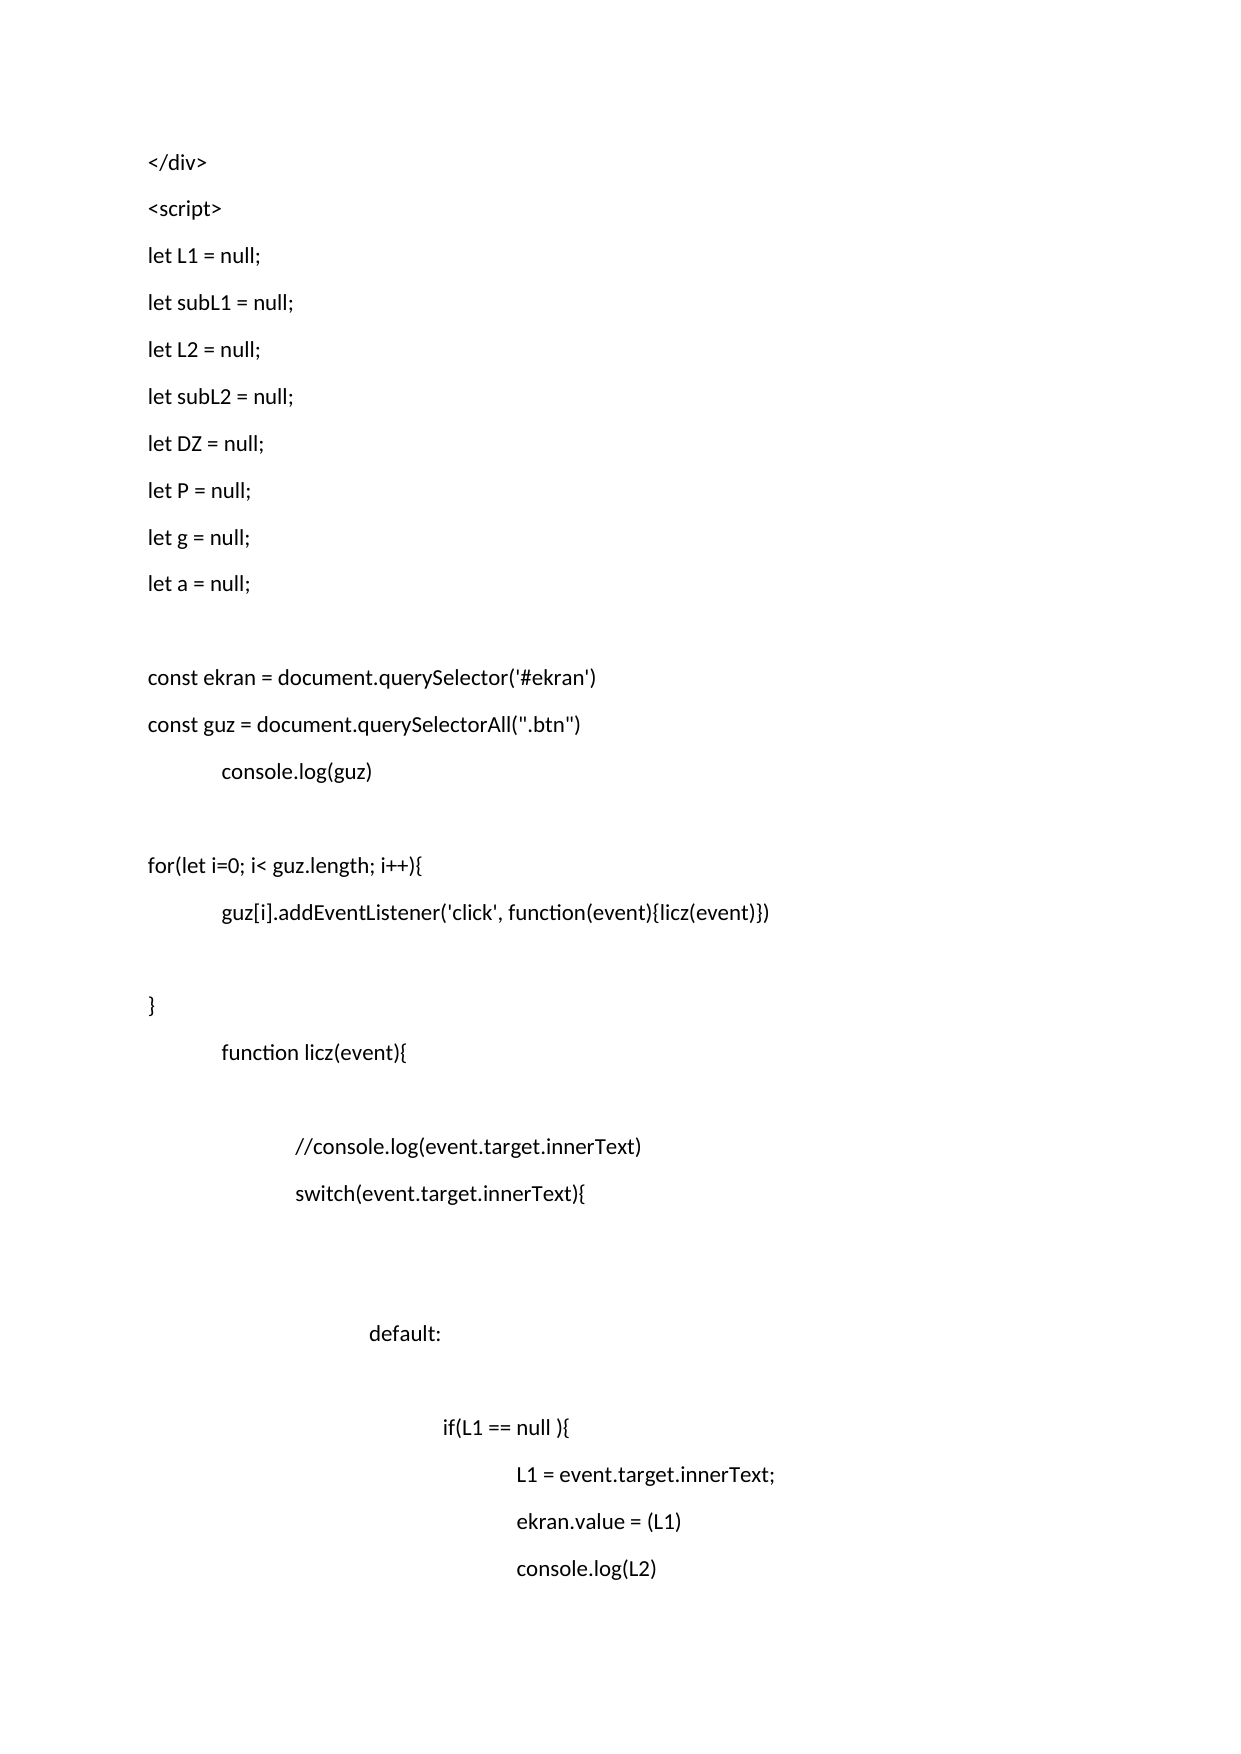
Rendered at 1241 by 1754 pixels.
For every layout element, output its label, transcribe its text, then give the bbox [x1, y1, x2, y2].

text let subL1 = null; [148, 288, 1093, 316]
text //console.log(event.target.innerText) [148, 1132, 1093, 1160]
text <script> [148, 194, 1093, 222]
text for(let i=0; i< guz.length; i++){ [148, 851, 1093, 879]
text let DZ = null; [148, 429, 1093, 457]
text ekran.value = (L1) [148, 1507, 1093, 1535]
text </div> [148, 148, 1093, 176]
text default: [148, 1319, 1093, 1347]
text let g = null; [148, 523, 1093, 551]
text console.log(L2) [148, 1554, 1093, 1582]
text } [148, 991, 1093, 1019]
text let L2 = null; [148, 335, 1093, 363]
text let L1 = null; [148, 241, 1093, 269]
text guz[i].addEventListener('click', function(event){licz(event)}) [148, 898, 1093, 926]
text console.log(guz) [148, 757, 1093, 785]
text let P = null; [148, 476, 1093, 504]
text switch(event.target.innerText){ [148, 1179, 1093, 1207]
text const ekran = document.querySelector('#ekran') [148, 663, 1093, 691]
text const guz = document.querySelectorAll(".btn") [148, 710, 1093, 738]
text function licz(event){ [148, 1038, 1093, 1066]
text L1 = event.target.innerText; [148, 1460, 1093, 1488]
text if(L1 == null ){ [148, 1413, 1093, 1441]
text let a = null; [148, 569, 1093, 597]
text let subL2 = null; [148, 382, 1093, 410]
